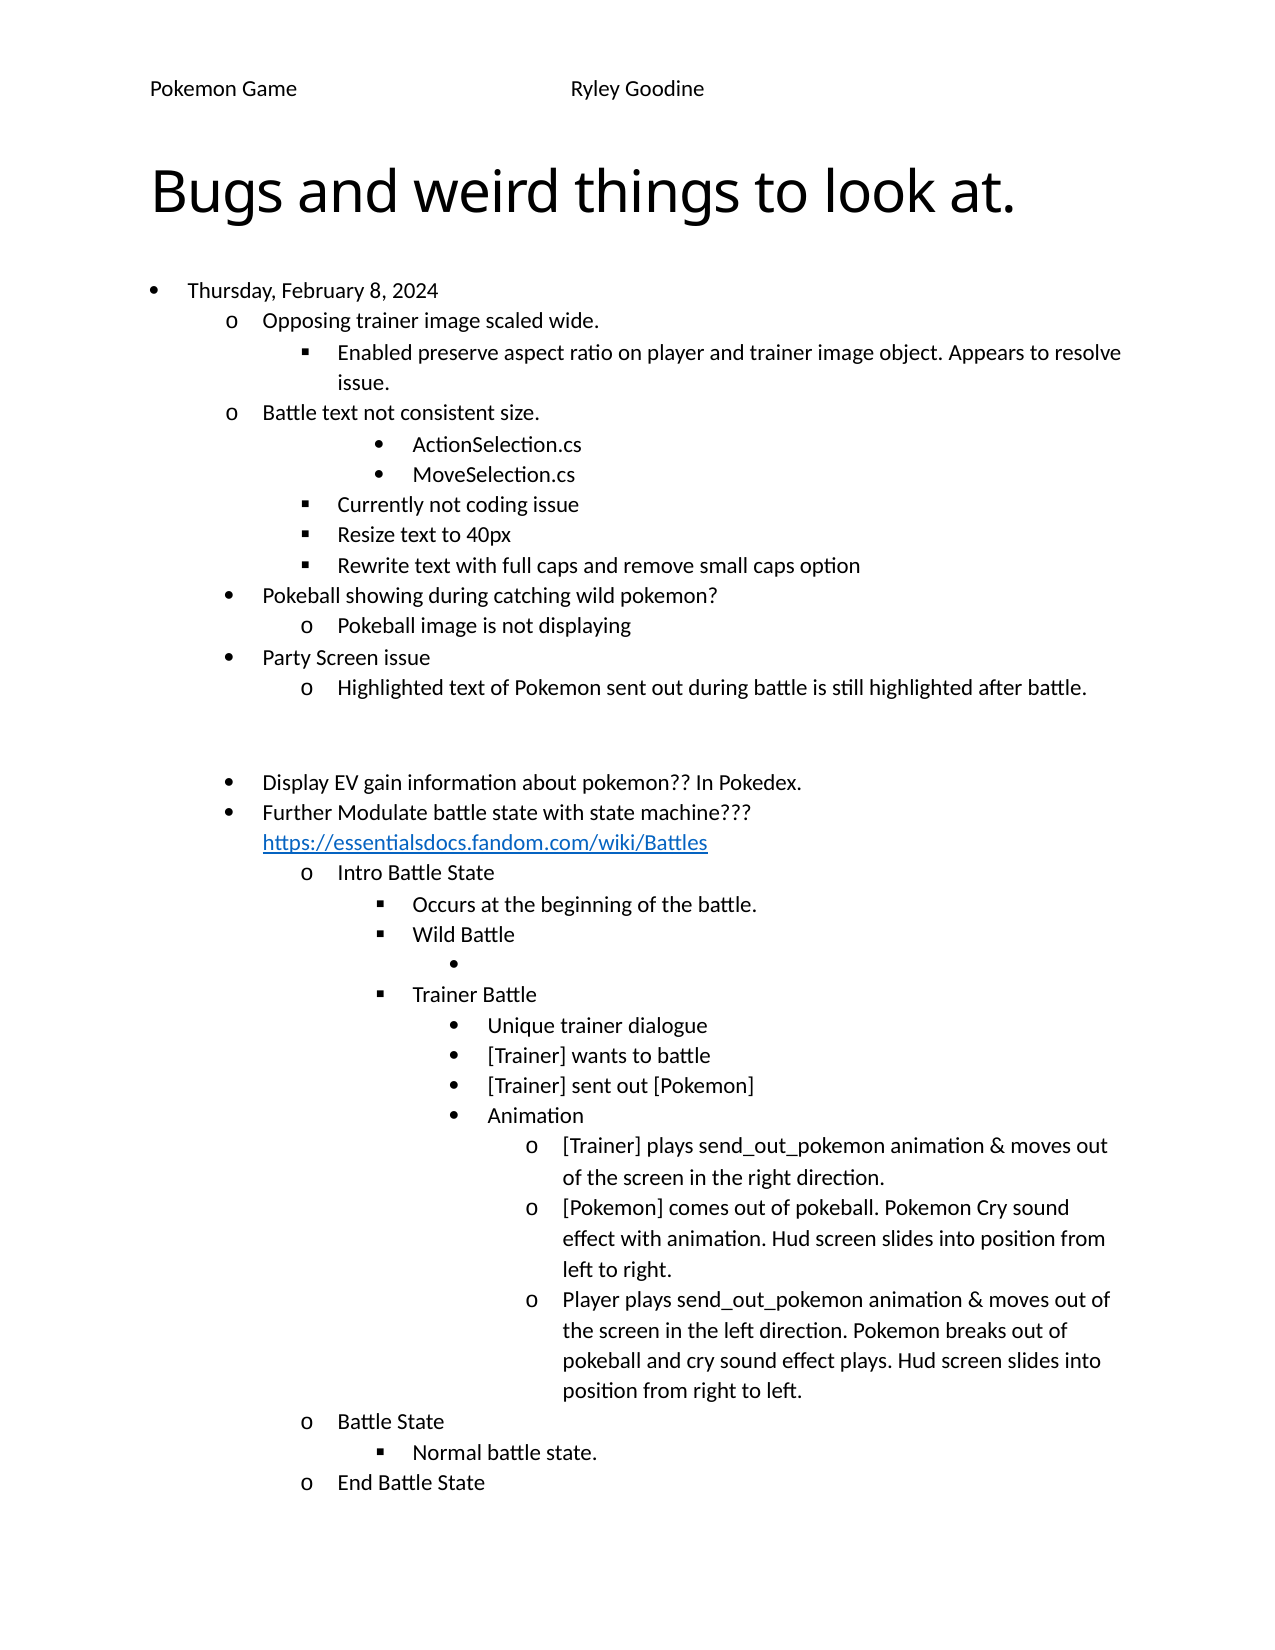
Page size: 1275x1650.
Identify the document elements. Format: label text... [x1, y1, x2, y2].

list Trainer Battle [375, 981, 1125, 1008]
list Battle text not consistent size. [225, 398, 1125, 428]
list Party Screen issue [225, 643, 1125, 671]
list [Trainer] sent out [Pokemon] [450, 1071, 1125, 1099]
list MoveSelection.cs [375, 460, 1125, 488]
list Highlighted text of Pokemon sent out during battle is still highlighted after battle. [300, 673, 1125, 702]
list Pokeball image is not displaying [300, 611, 1125, 640]
list [Pokemon] comes out of pokeball. Pokemon Cry sound effect with animation. Hud screen slides into position from left to right. [525, 1193, 1125, 1283]
list Currently not coding issue [300, 490, 1125, 518]
list [Trainer] wants to battle [450, 1041, 1125, 1069]
list Animation [450, 1101, 1125, 1129]
list Thursday, February 8, 2024 [150, 276, 1125, 304]
list Unique trainer dialogue [450, 1011, 1125, 1039]
list Enabled preserve aspect ratio on player and trainer image object. Appears to resolve issue. [300, 338, 1125, 396]
list Resize text to 40px [300, 521, 1125, 548]
list [Trainer] plays send_out_pokemon animation & moves out of the screen in the right direction. [525, 1132, 1125, 1191]
list Wild Battle [375, 920, 1125, 948]
list ActionSelection.cs [375, 430, 1125, 458]
list Display EV gain information about pokemon?? In Pokedex. [225, 768, 1125, 796]
list Rewrite text with full caps and remove small caps option [300, 551, 1125, 579]
list Pokeball showing during catching wild pokemon? [225, 581, 1125, 609]
list Opposing trainer image scaled wide. [225, 307, 1125, 336]
title Bugs and weird things to look at. [150, 150, 1125, 229]
list Further Modulate battle state with state machine??? https://essentialsdocs.fandom.com/wiki/Battles [225, 798, 1125, 856]
list Player plays send_out_pokemon animation & moves out of the screen in the left direction. Pokemon breaks out of pokeball and cry sound effect plays. Hud screen slides into position from right to left. [525, 1285, 1125, 1405]
list Normal battle state. [375, 1438, 1125, 1466]
list End Battle State [300, 1468, 1125, 1498]
list Occurs at the beginning of the battle. [375, 890, 1125, 918]
list Intro Battle State [300, 858, 1125, 888]
list Battle State [300, 1407, 1125, 1436]
